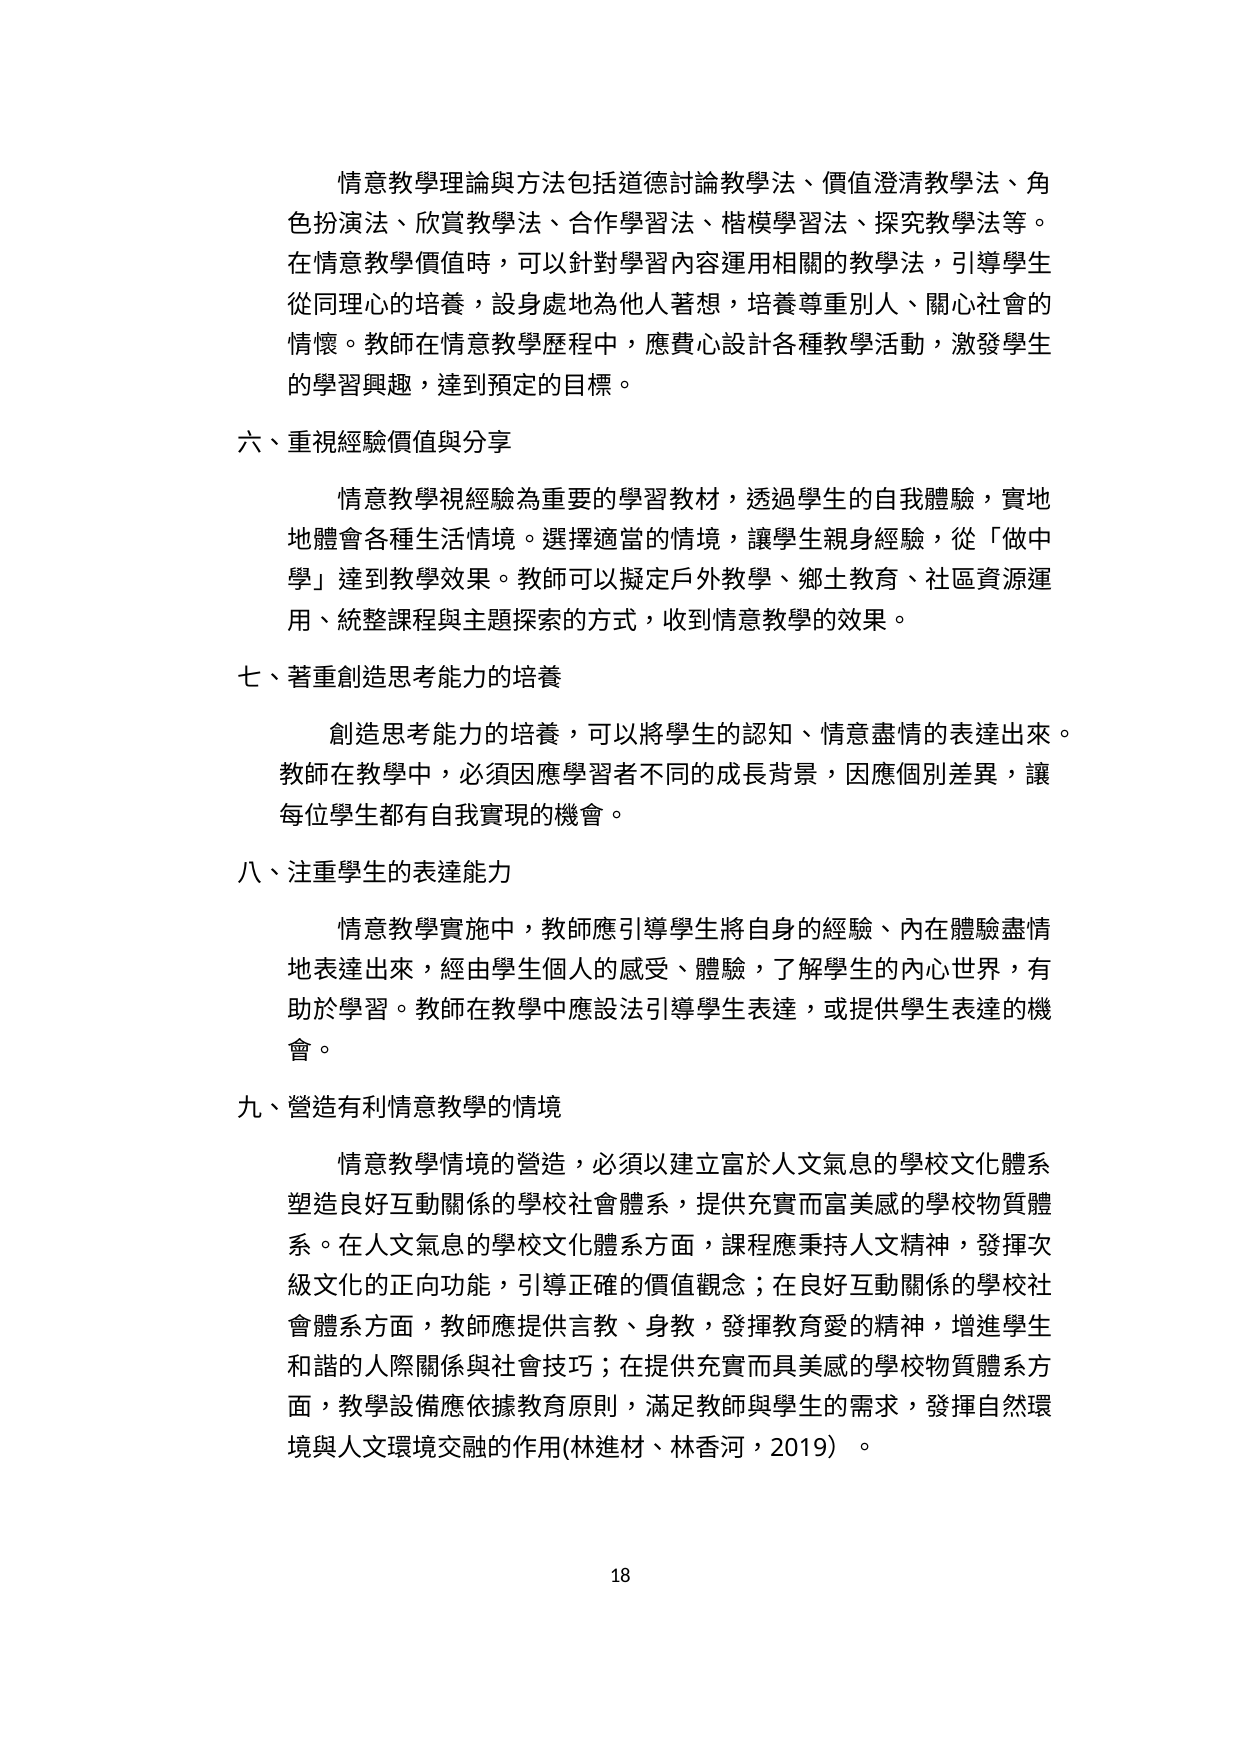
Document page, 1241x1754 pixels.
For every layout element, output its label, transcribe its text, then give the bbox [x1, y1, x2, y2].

text 情意教學視經驗為重要的學習教材，透過學生的自我體驗，實地地體會各種生活情境。選擇適當的情境，讓學生親身經驗，從「做中學」達到教學效果。教師可以擬定戶外教學、鄉土教育、社區資源運用、統整課程與主題探索的方式，收到情意教學的效果。 [287, 536, 1053, 694]
text 情意教學實施中，教師應引導學生將自身的經驗、內在體驗盡情地表達出來，經由學生個人的感受、體驗，了解學生的內心世界，有助於學習。教師在教學中應設法引導學生表達，或提供學生表達的機會。 [287, 966, 1053, 1124]
text 八、注重學生的表達能力 [187, 908, 1053, 946]
text 五、善用教學理論與方法 [187, 162, 1053, 200]
text 情意教學情境的營造，必須以建立富於人文氣息的學校文化體系，塑造良好互動關係的學校社會體系，提供充實而富美感的學校物質體系。在人文氣息的學校文化體系方面，課程應秉持人文精神，發揮次級文化的正向功能，引導正確的價值觀念；在良好互動關係的學校社會體系方面，教師應提供言教、身教，發揮教育愛的精神，增進學生和諧的人際關係與社會技巧；在提供充實而具美感的學校物質體系方面，教學設備應依據教育原則，滿足教師與學生的需求，發揮自然環境與人文環境交融的作用(林進材、林香河，2019）。 [287, 1201, 1053, 1521]
text 九、營造有利情意教學的情境 [187, 1144, 1053, 1181]
text 情意教學理論與方法包括道德討論教學法、價值澄清教學法、角色扮演法、欣賞教學法、合作學習法、楷模學習法、探究教學法等。在情意教學價值時，可以針對學習內容運用相關的教學法，引導學生從同理心的培養，設身處地為他人著想，培養尊重別人、關心社會的情懷。教師在情意教學歷程中，應費心設計各種教學活動，激發學生的學習興趣，達到預定的目標。 [287, 219, 1053, 459]
text 七、著重創造思考能力的培養 [187, 714, 1053, 751]
text 創造思考能力的培養，可以將學生的認知、情意盡情的表達出來。教師在教學中，必須因應學習者不同的成長背景，因應個別差異，讓每位學生都有自我實現的機會。 [279, 771, 1053, 889]
text 六、重視經驗價值與分享 [187, 478, 1053, 516]
